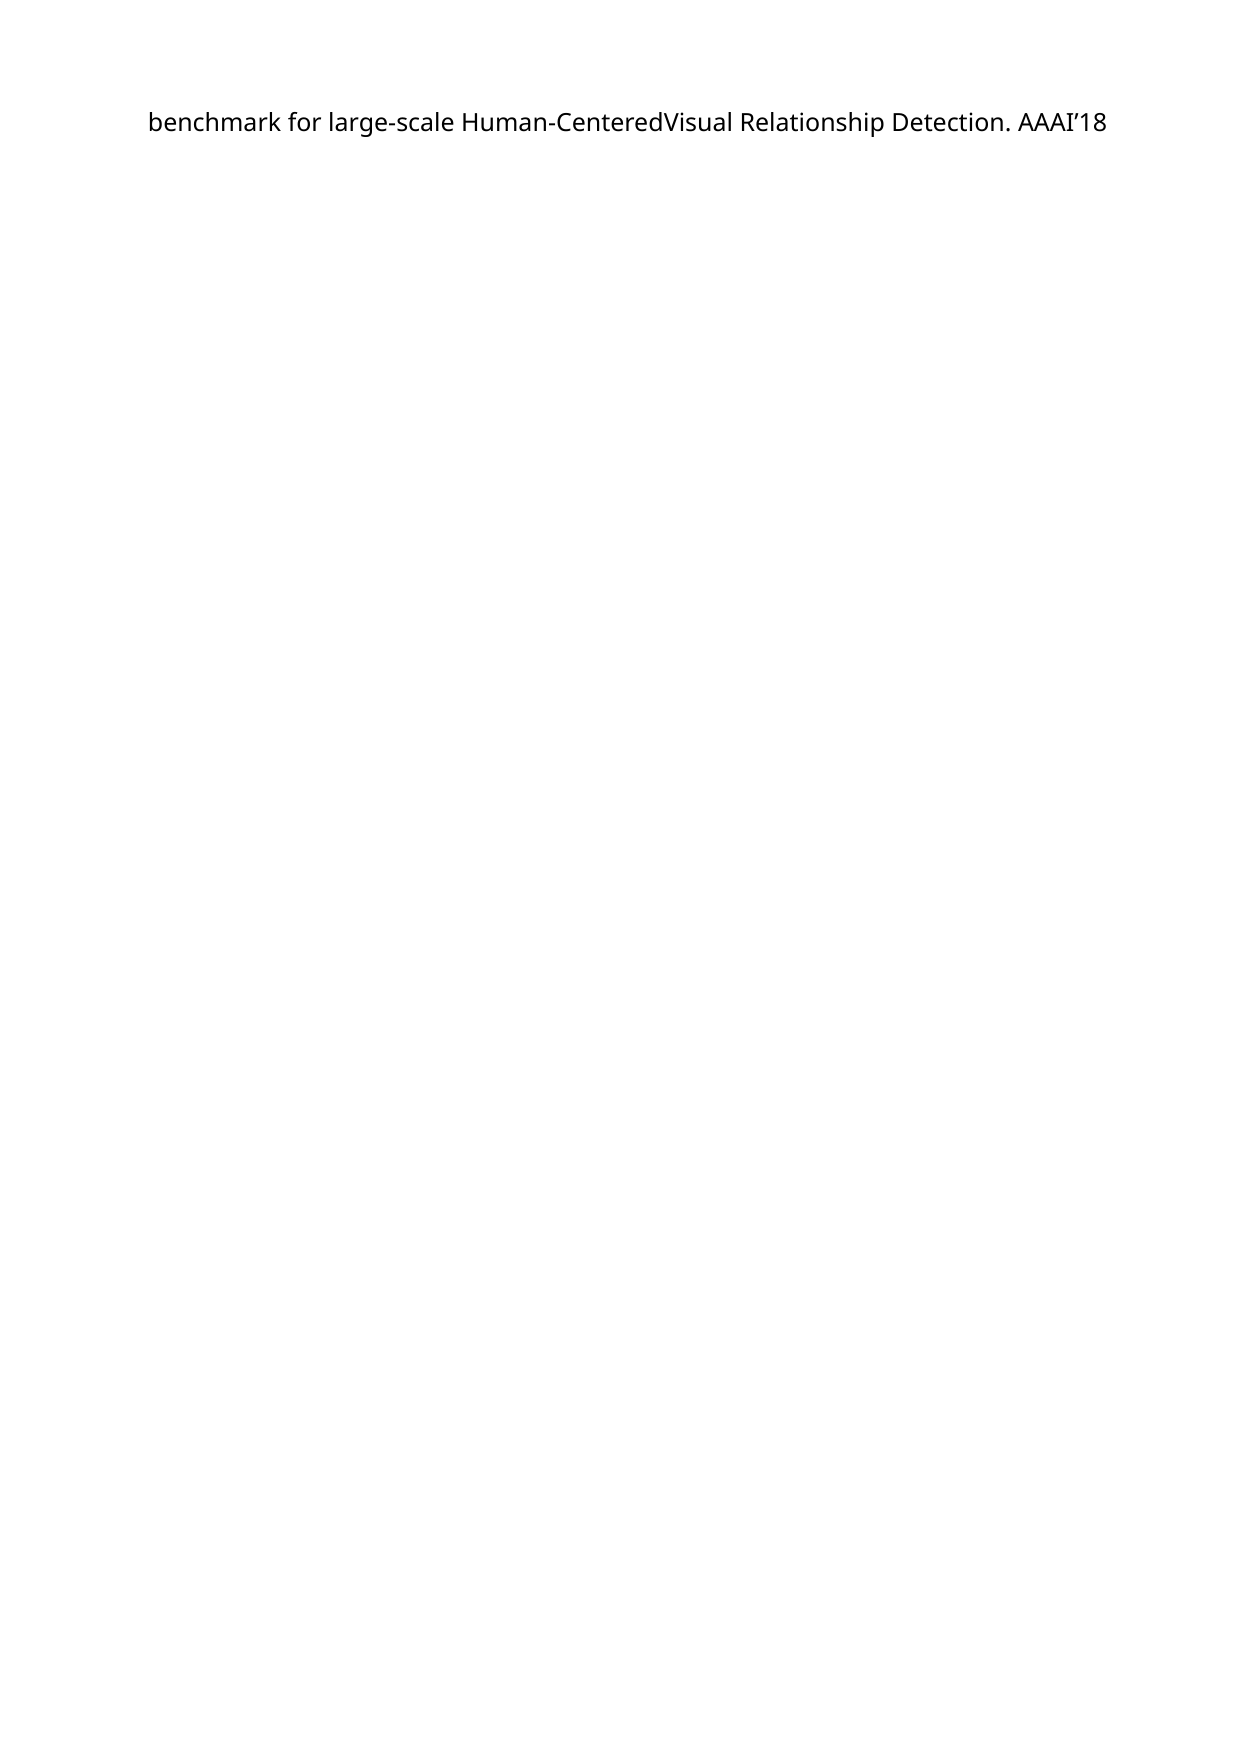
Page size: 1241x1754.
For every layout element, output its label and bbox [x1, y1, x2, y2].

text [148, 89, 1181, 154]
